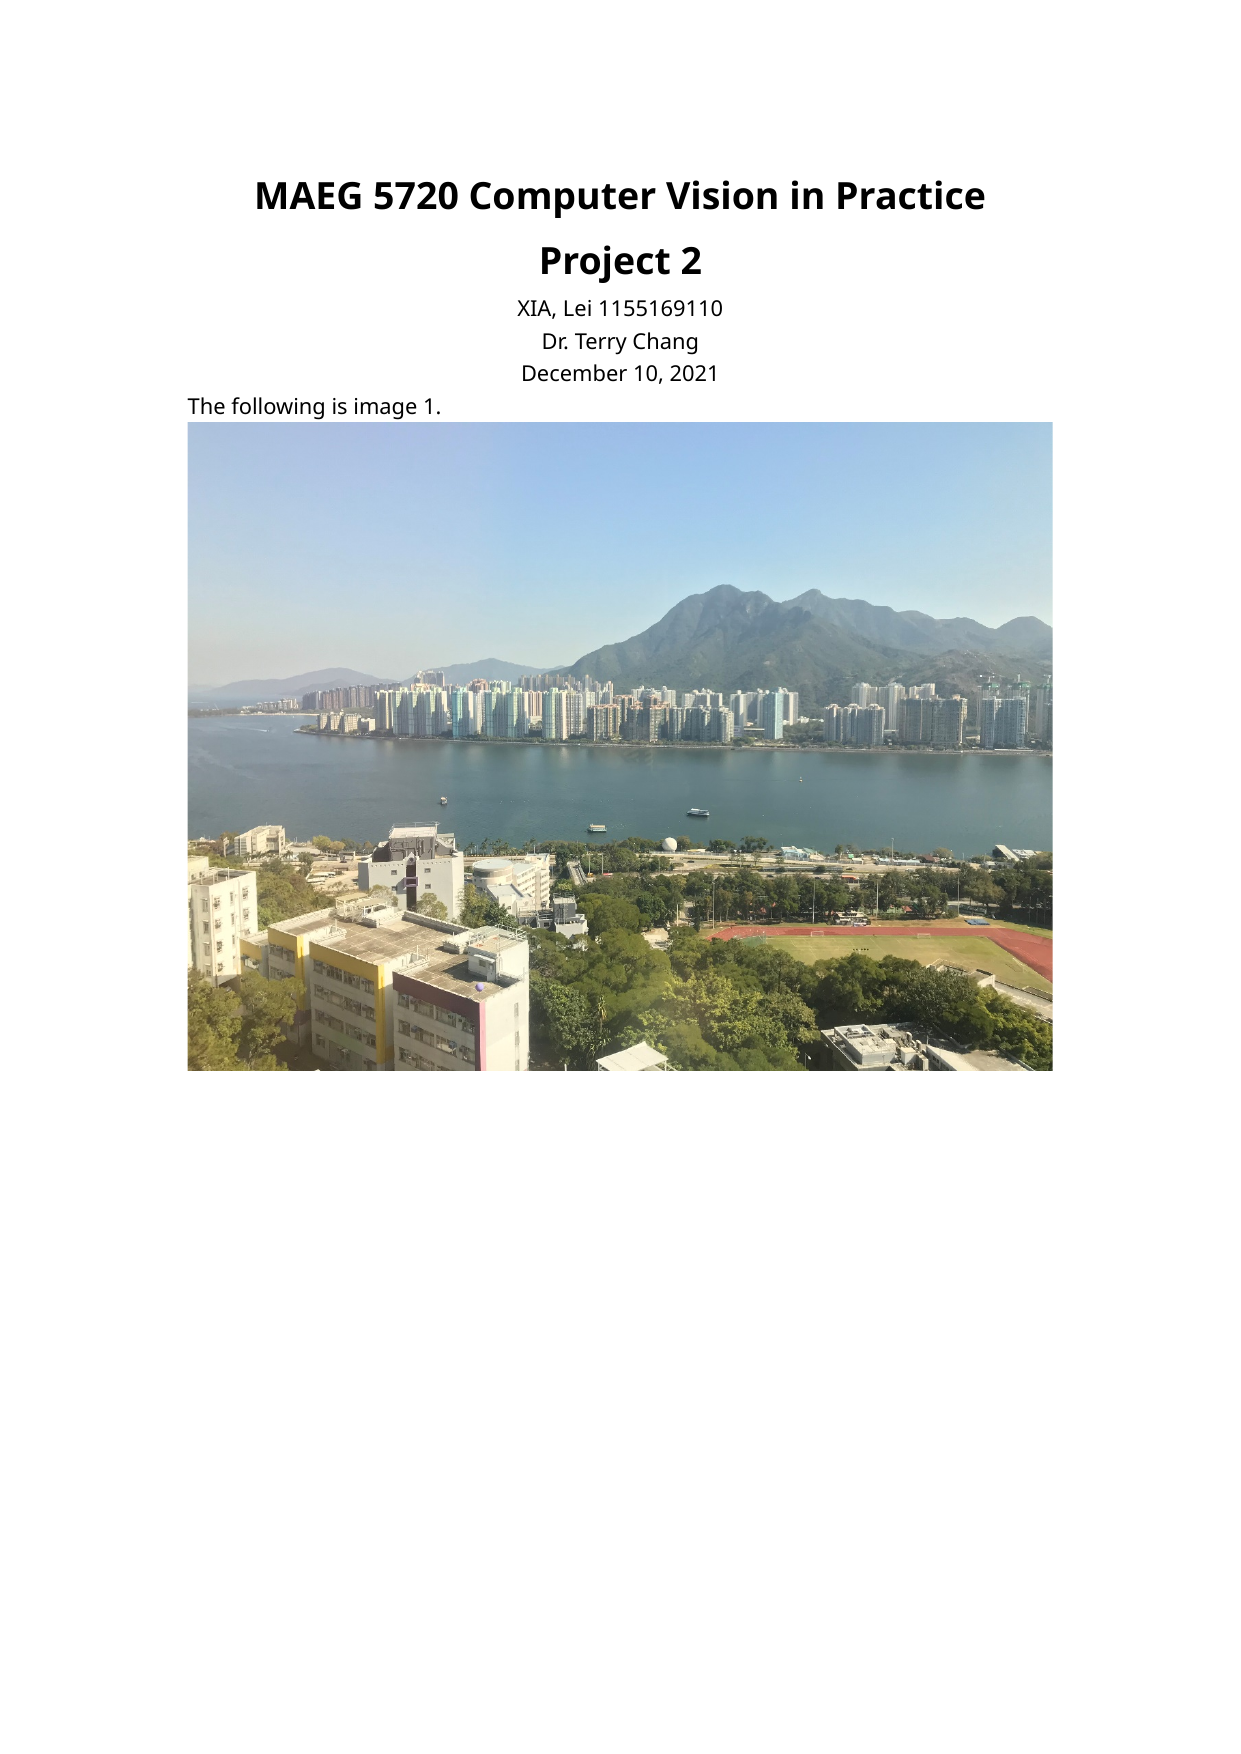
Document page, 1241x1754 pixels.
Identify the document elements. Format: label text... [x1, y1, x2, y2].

text XIA, Lei 1155169110 [187, 292, 1053, 324]
picture [187, 422, 1053, 1071]
text The following is image 1. [187, 389, 1053, 422]
subtitle MAEG 5720 Computer Vision in Practice [187, 162, 1053, 227]
text December 10, 2021 [187, 357, 1053, 389]
subtitle Project 2 [187, 227, 1053, 292]
text Dr. Terry Chang [187, 324, 1053, 357]
